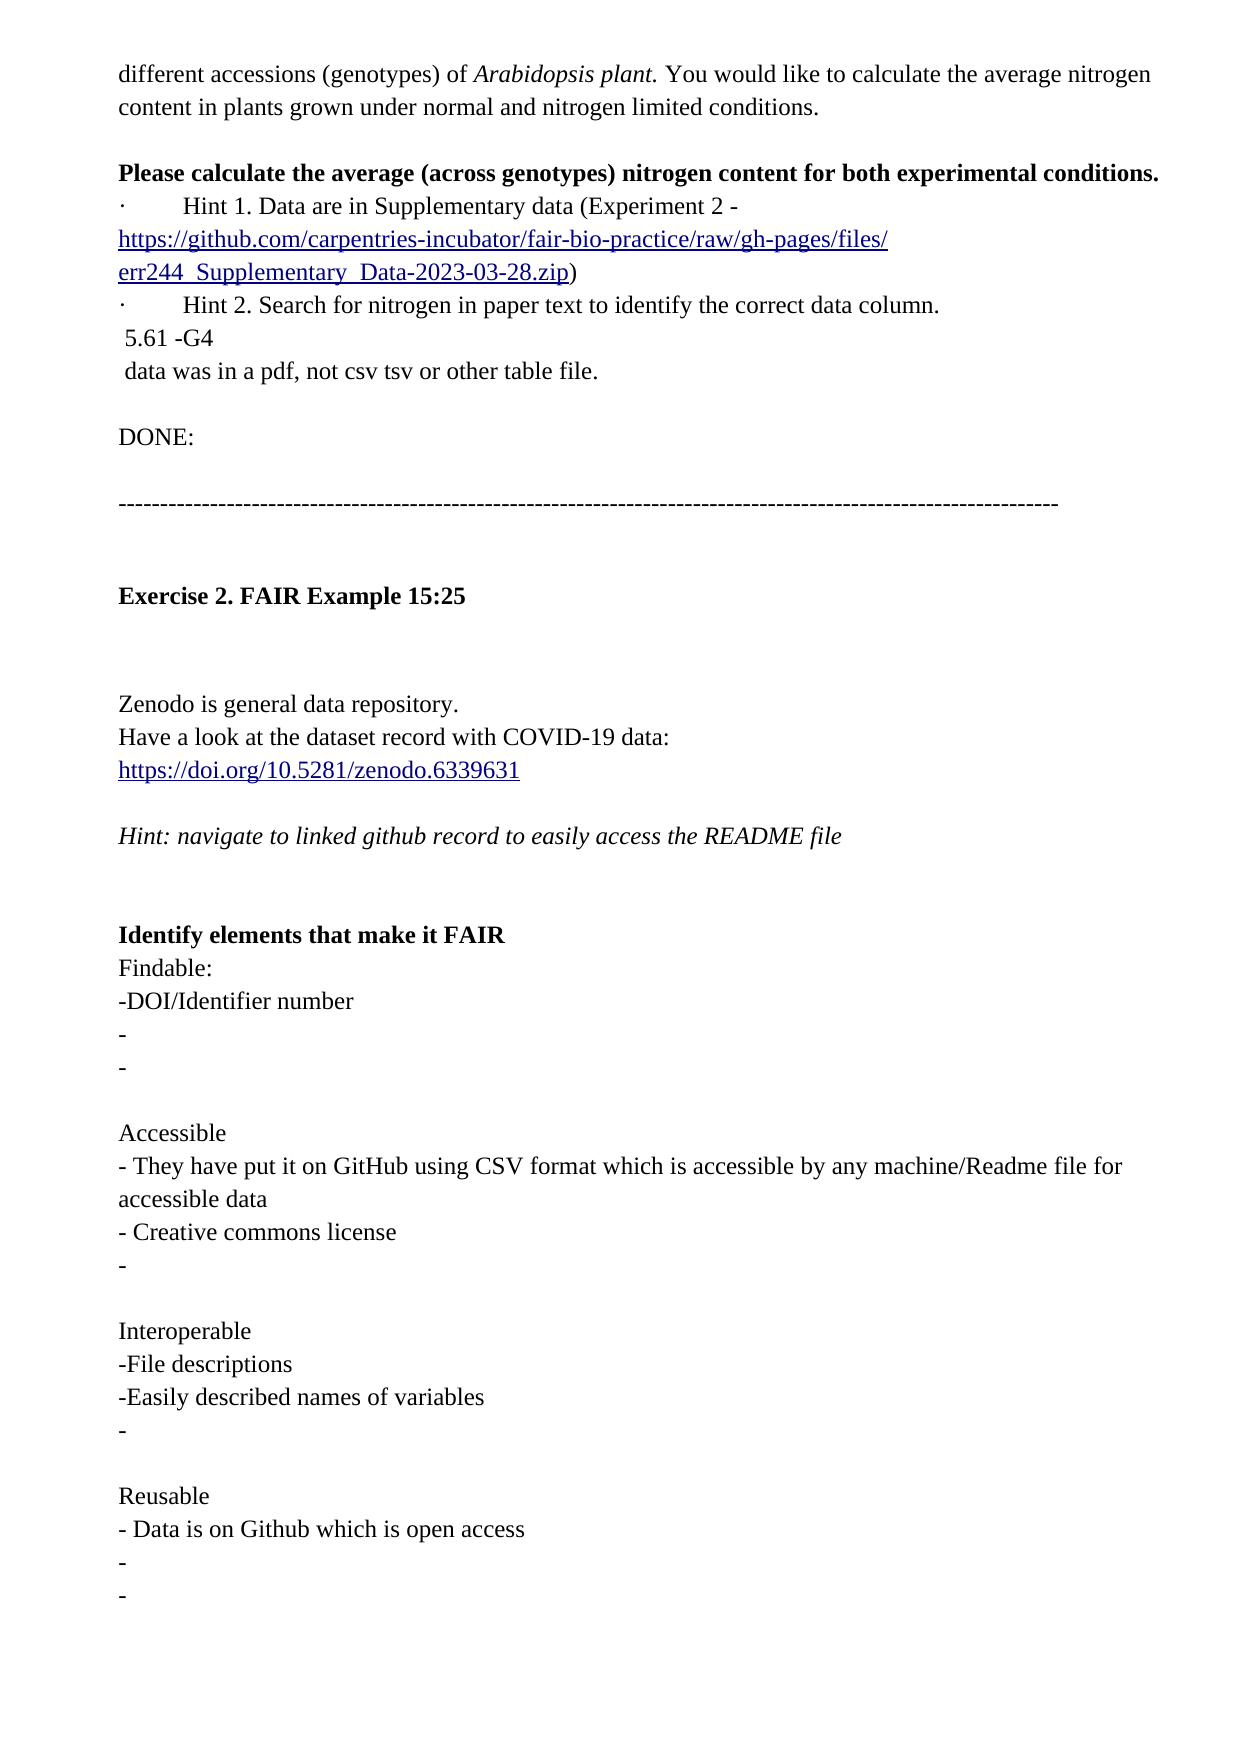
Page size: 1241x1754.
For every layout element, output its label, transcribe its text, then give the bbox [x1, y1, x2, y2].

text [118, 59, 1181, 550]
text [118, 623, 1181, 1675]
subtitle Exercise 2. FAIR Example 15:25 [118, 581, 1181, 610]
